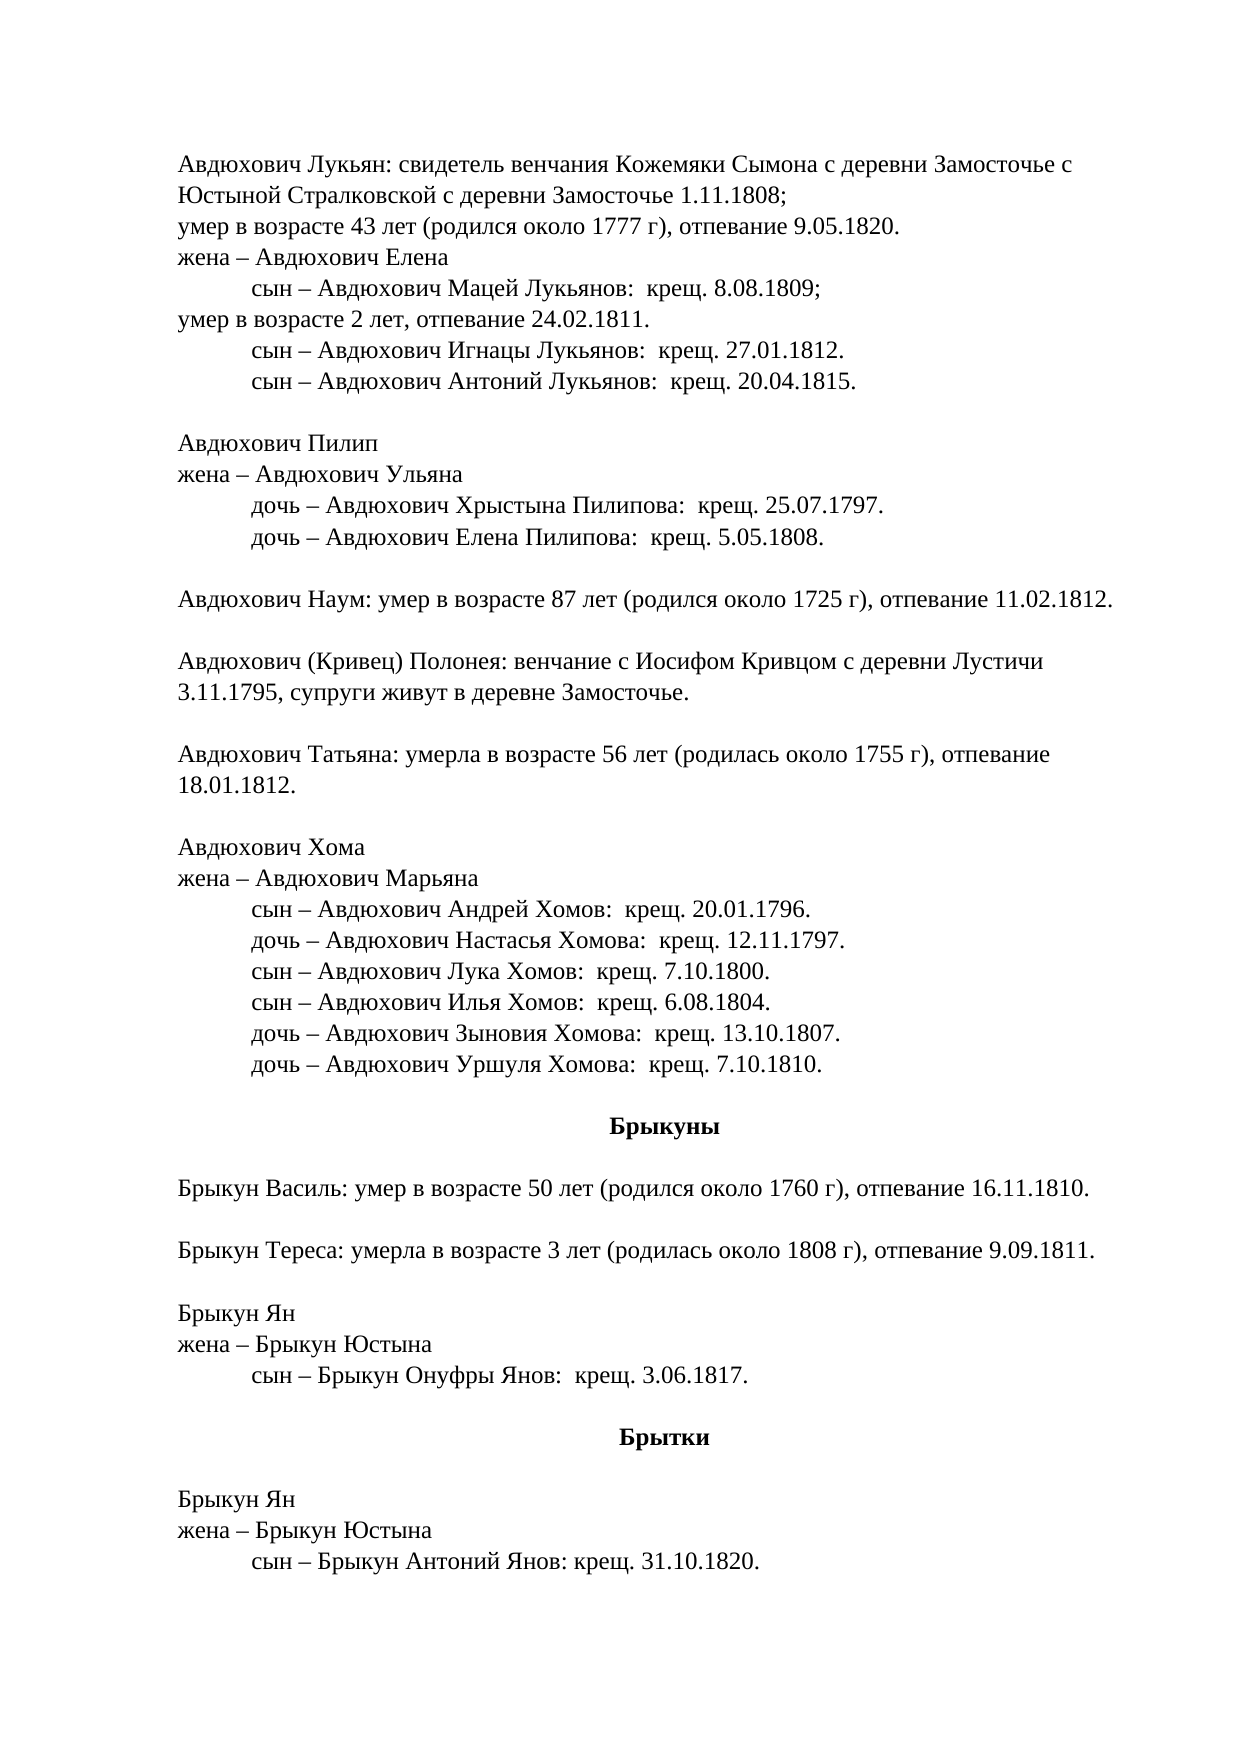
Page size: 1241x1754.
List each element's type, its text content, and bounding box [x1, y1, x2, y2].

text Авдюхович Татьяна: умерла в возрасте 56 лет (родилась около 1755 г), отпевание 18.01.1812. [177, 739, 1152, 799]
text жена – Брыкун Юстына [177, 1515, 1152, 1544]
text умер в возрасте 2 лет, отпевание 24.02.1811. [177, 304, 1152, 333]
text жена – Авдюхович Ульяна [177, 459, 1152, 488]
text дочь – Авдюхович Уршуля Хомова: крещ. 7.10.1810. [177, 1049, 1152, 1078]
text Авдюхович Хома [177, 832, 1152, 861]
text Брыкун Тереса: умерла в возрасте 3 лет (родилась около 1808 г), отпевание 9.09.1811. [177, 1236, 1152, 1264]
text умер в возрасте 43 лет (родился около 1777 г), отпевание 9.05.1820. [177, 211, 1152, 240]
text дочь – Авдюхович Хрыстына Пилипова: крещ. 25.07.1797. [177, 491, 1152, 519]
text сын – Авдюхович Антоний Лукьянов: крещ. 20.04.1815. [177, 366, 1152, 395]
text Авдюхович (Кривец) Полонея: венчание с Иосифом Кривцом с деревни Лустичи 3.11.1795, супруги живут в деревне Замосточье. [177, 646, 1152, 706]
text сын – Авдюхович Илья Хомов: крещ. 6.08.1804. [177, 987, 1152, 1016]
text Брытки [177, 1422, 1152, 1451]
text дочь – Авдюхович Зыновия Хомова: крещ. 13.10.1807. [177, 1018, 1152, 1047]
text Брыкун Ян [177, 1298, 1152, 1326]
text Авдюхович Наум: умер в возрасте 87 лет (родился около 1725 г), отпевание 11.02.1812. [177, 584, 1152, 612]
text сын – Брыкун Антоний Янов: крещ. 31.10.1820. [177, 1546, 1152, 1575]
text сын – Авдюхович Игнацы Лукьянов: крещ. 27.01.1812. [177, 335, 1152, 364]
text жена – Авдюхович Елена [177, 242, 1152, 271]
text дочь – Авдюхович Настасья Хомова: крещ. 12.11.1797. [177, 925, 1152, 954]
text сын – Авдюхович Андрей Хомов: крещ. 20.01.1796. [177, 894, 1152, 923]
text Авдюхович Лукьян: свидетель венчания Кожемяки Сымона с деревни Замосточье с Юстыной Стралковской с деревни Замосточье 1.11.1808; [177, 149, 1152, 209]
text сын – Авдюхович Лука Хомов: крещ. 7.10.1800. [177, 956, 1152, 985]
text сын – Брыкун Онуфры Янов: крещ. 3.06.1817. [177, 1360, 1152, 1388]
text Брыкуны [177, 1111, 1152, 1140]
text жена – Авдюхович Марьяна [177, 863, 1152, 892]
text сын – Авдюхович Мацей Лукьянов: крещ. 8.08.1809; [177, 273, 1152, 302]
text Брыкун Ян [177, 1484, 1152, 1513]
text Брыкун Василь: умер в возрасте 50 лет (родился около 1760 г), отпевание 16.11.1810. [177, 1173, 1152, 1202]
text дочь – Авдюхович Елена Пилипова: крещ. 5.05.1808. [177, 522, 1152, 550]
text Авдюхович Пилип [177, 428, 1152, 457]
text жена – Брыкун Юстына [177, 1329, 1152, 1357]
